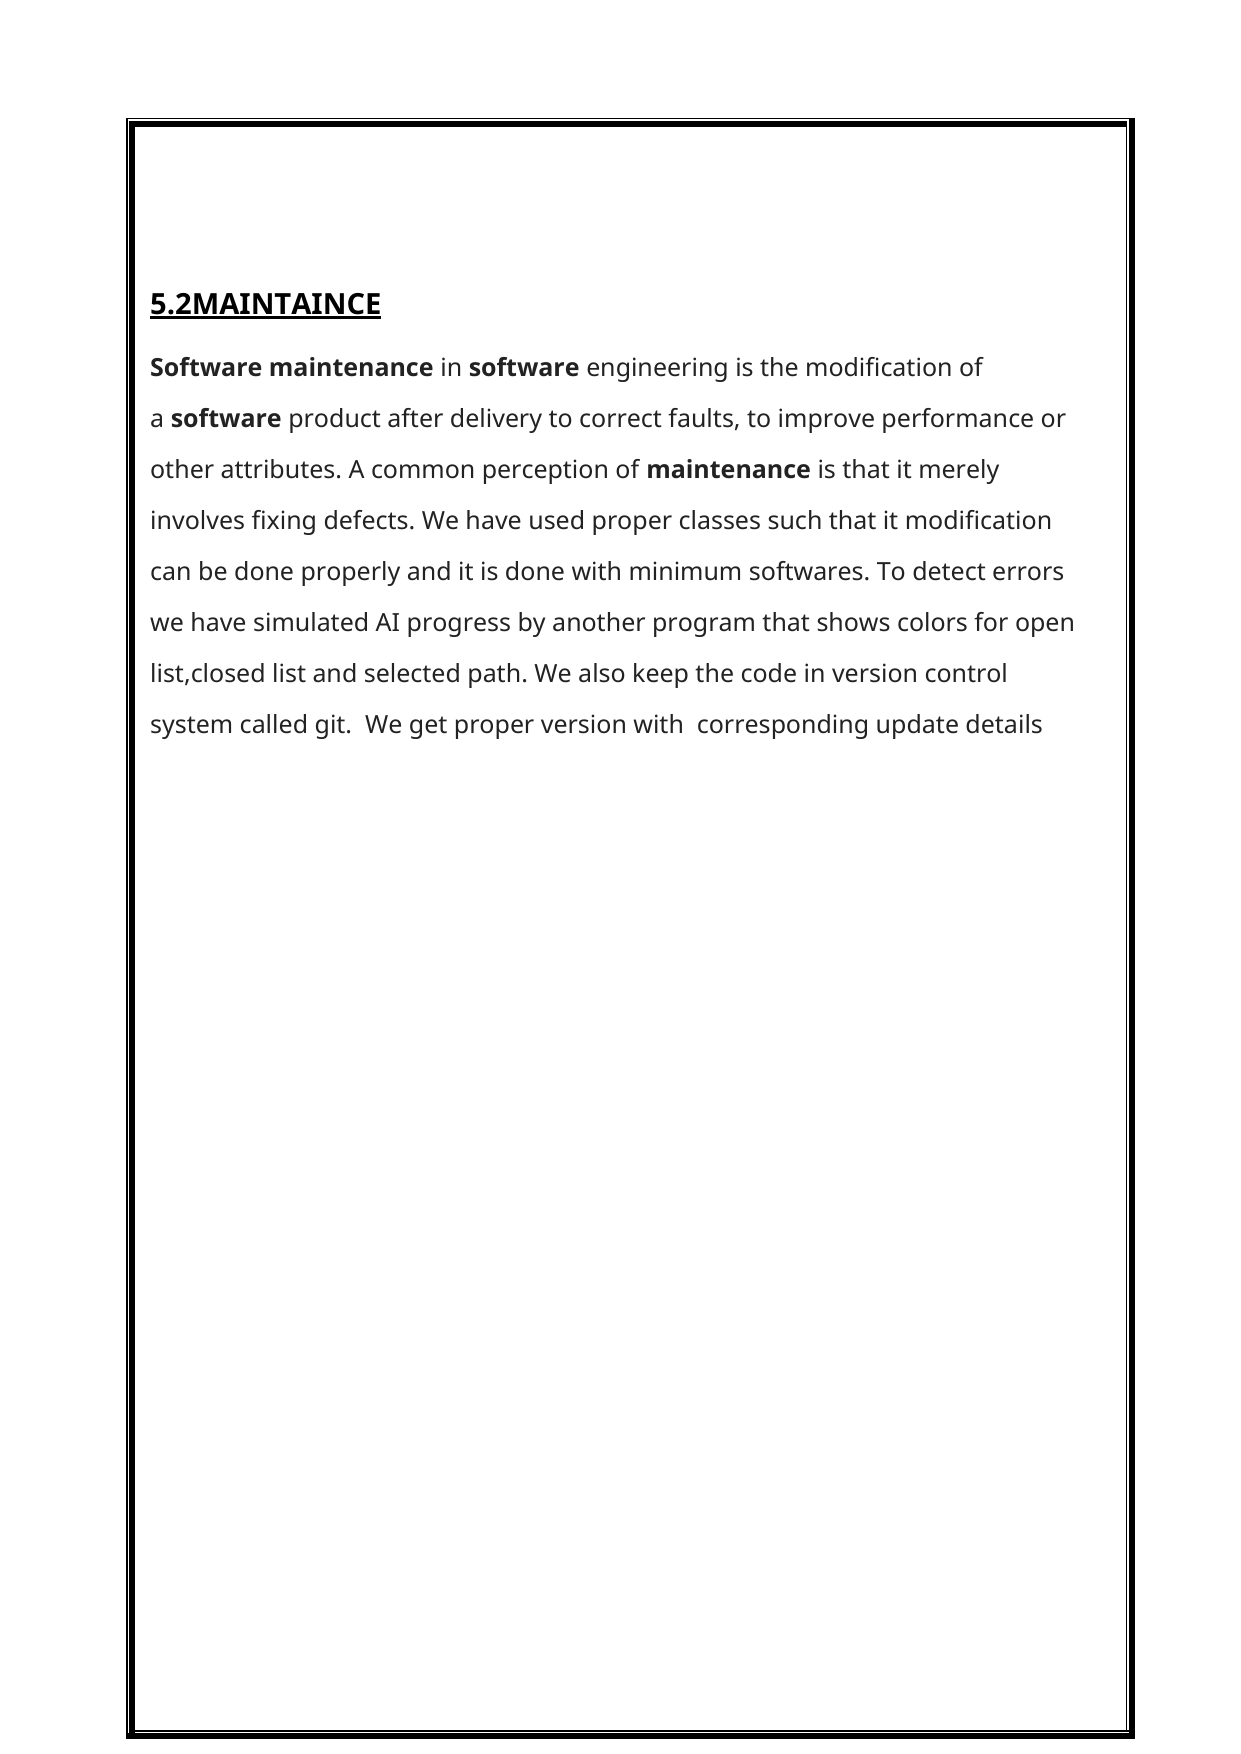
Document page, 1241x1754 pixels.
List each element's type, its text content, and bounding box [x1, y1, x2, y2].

text Software maintenance in software engineering is the modification of a software product after delivery to correct faults, to improve performance or other attributes. A common perception of maintenance is that it merely involves fixing defects. We have used proper classes such that it modification can be done properly and it is done with minimum softwares. To detect errors we have simulated AI progress by another program that shows colors for open list,closed list and selected path. We also keep the code in version control system called git. We get proper version with corresponding update details [150, 349, 1090, 741]
text 5.2MAINTAINCE [150, 283, 1090, 323]
